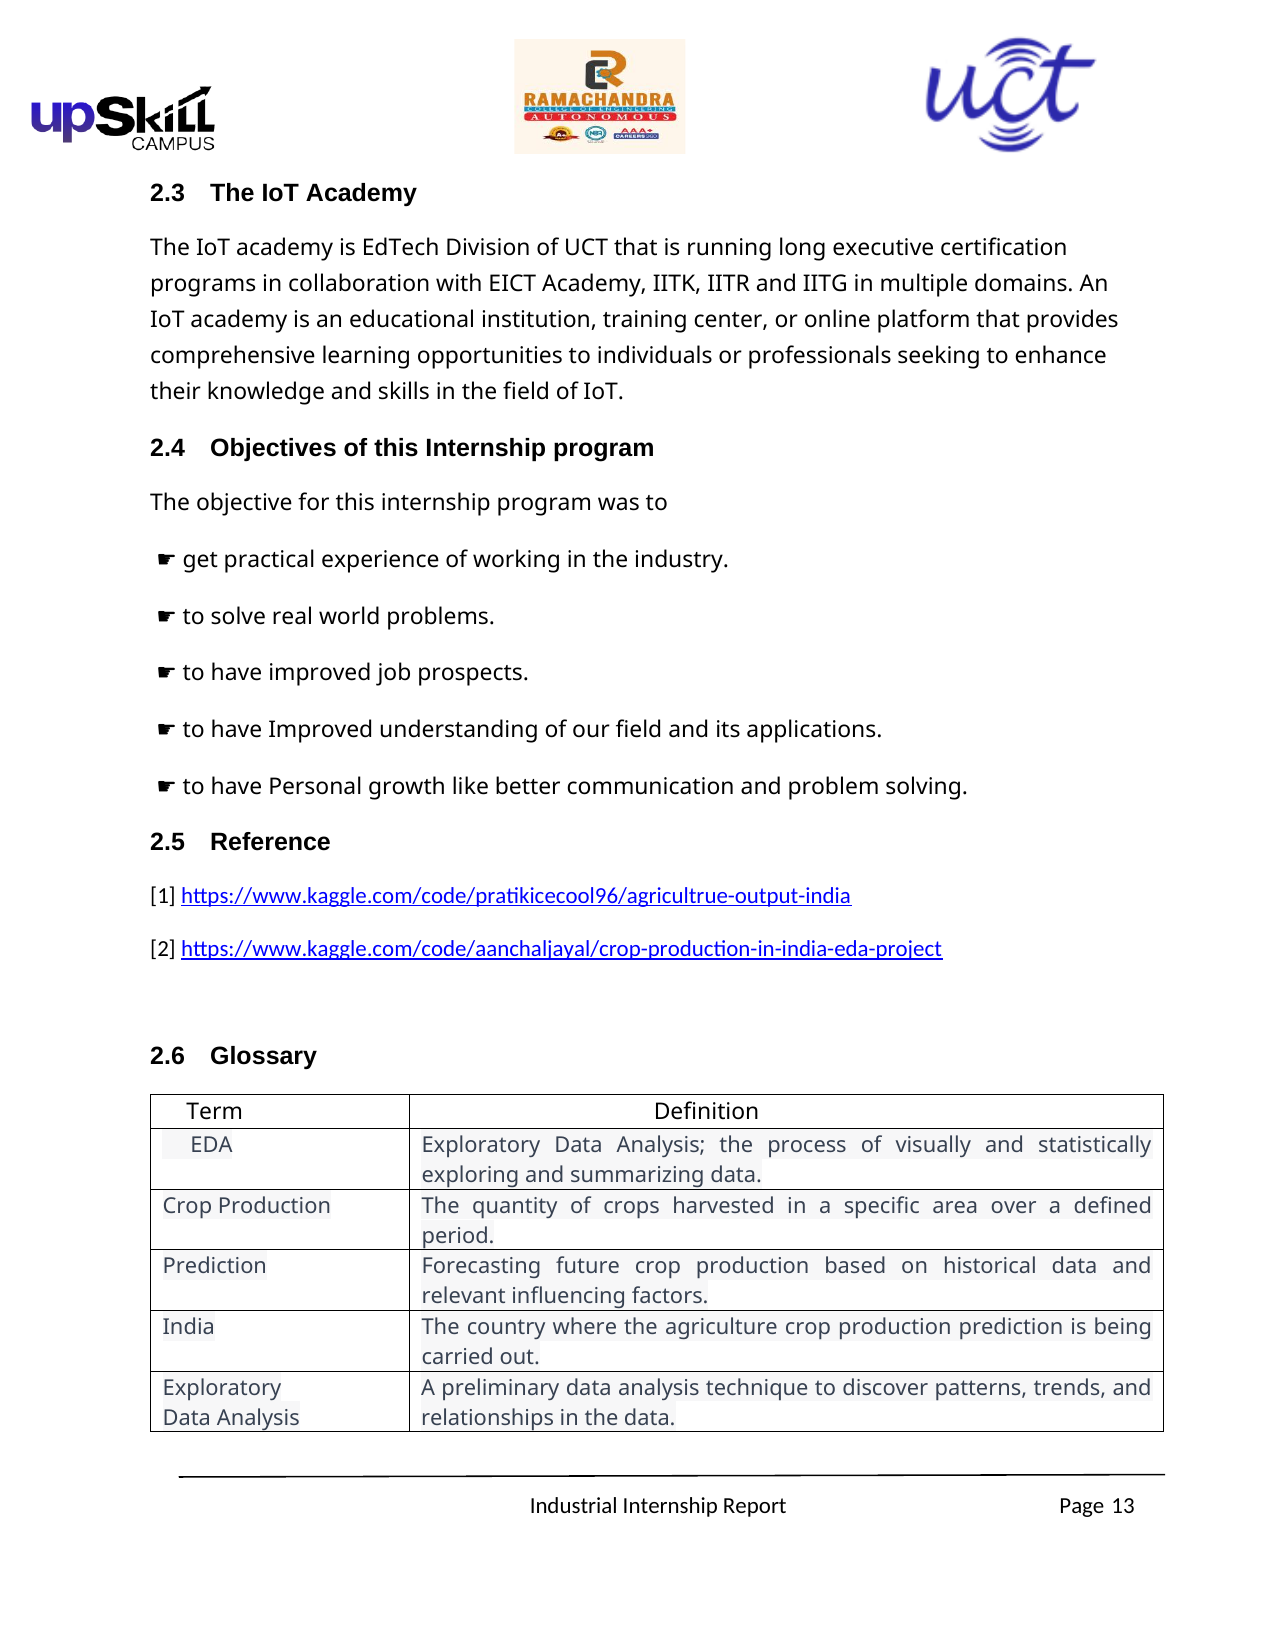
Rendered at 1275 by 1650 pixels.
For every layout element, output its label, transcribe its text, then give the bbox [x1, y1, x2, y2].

picture [0, 73, 246, 154]
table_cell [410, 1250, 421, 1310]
table_cell A preliminary data analysis technique to discover patterns, trends, and relationships in the data. [676, 1372, 1163, 1431]
text ☛ to have Personal growth like better communication and problem solving. [150, 770, 1134, 801]
table_cell Exploratory Data Analysis; the process of visually and statistically exploring and summarizing data. [762, 1129, 1163, 1189]
text ☛ to solve real world problems. [150, 599, 1134, 631]
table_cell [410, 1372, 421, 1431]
text The IoT academy is EdTech Division of UCT that is running long executive certification programs in collaboration with EICT Academy, IITK, IITR and IITG in multiple domains. An IoT academy is an educational institution, training center, or online platform that provides comprehensive learning opportunities to individuals or professionals seeking to enhance their knowledge and skills in the field of IoT. [150, 231, 1134, 406]
text ☛ to have improved job prospects. [150, 656, 1134, 688]
subtitle Glossary [150, 1044, 1134, 1069]
picture [923, 28, 1102, 154]
table_cell Forecasting future crop production based on historical data and relevant influencing factors. [708, 1250, 1163, 1310]
subtitle Reference [150, 831, 1134, 856]
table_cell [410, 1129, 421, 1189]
table_cell EDA [151, 1129, 409, 1189]
text [1] https://www.kaggle.com/code/pratikicecool96/agricultrue-output-india [150, 881, 1134, 909]
text [2] https://www.kaggle.com/code/aanchaljayal/crop-production-in-india-eda-project [150, 934, 1134, 962]
table_cell Prediction [151, 1250, 409, 1310]
text ☛ get practical experience of working in the industry. [150, 543, 1134, 574]
table_cell The country where the agriculture crop production prediction is being carried out. [540, 1311, 1163, 1371]
table_header Term [151, 1095, 409, 1128]
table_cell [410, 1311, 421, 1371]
table_cell The quantity of crops harvested in a specific area over a defined period. [410, 1190, 1163, 1249]
subtitle The IoT Academy [150, 181, 1134, 206]
table_cell Crop Production [151, 1190, 409, 1249]
table_cell Exploratory Data Analysis [281, 1372, 409, 1431]
table_header Definition [410, 1095, 1163, 1128]
text ☛ to have Improved understanding of our field and its applications. [150, 713, 1134, 744]
table_cell India [151, 1311, 409, 1371]
picture [514, 39, 686, 154]
subtitle Objectives of this Internship program [150, 436, 1134, 461]
text The objective for this internship program was to [150, 486, 1134, 517]
